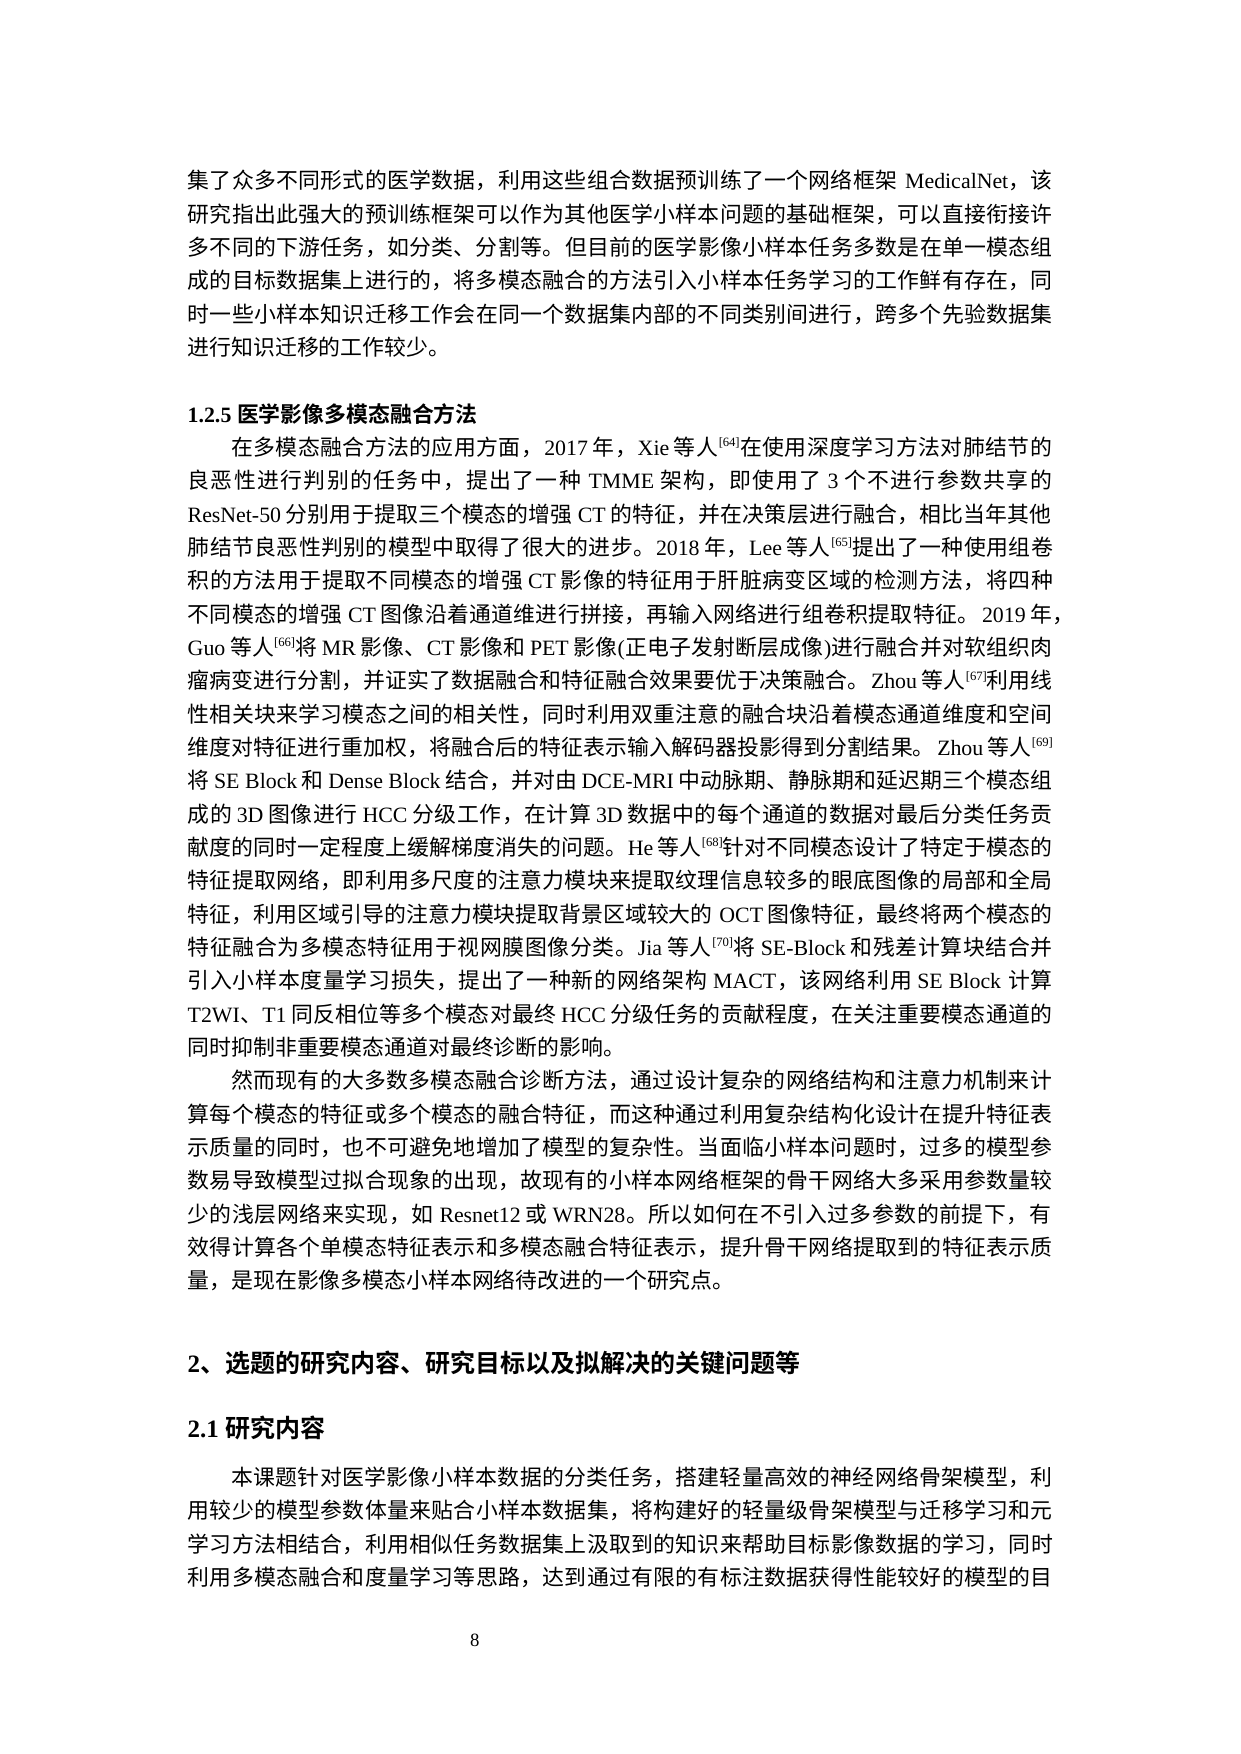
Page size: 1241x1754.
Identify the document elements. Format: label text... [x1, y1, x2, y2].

text 2、选题的研究内容、研究目标以及拟解决的关键问题等 [187, 1329, 1053, 1394]
text 然而现有的大多数多模态融合诊断方法，通过设计复杂的网络结构和注意力机制来计算每个模态的特征或多个模态的融合特征，而这种通过利用复杂结构化设计在提升特征表示质量的同时，也不可避免地增加了模型的复杂性。当面临小样本问题时，过多的模型参数易导致模型过拟合现象的出现，故现有的小样本网络框架的骨干网络大多采用参数量较少的浅层网络来实现，如Resnet12或WRN28。所以如何在不引入过多参数的前提下，有效得计算各个单模态特征表示和多模态融合特征表示，提升骨干网络提取到的特征表示质量，是现在影像多模态小样本网络待改进的一个研究点。 [187, 1062, 1053, 1295]
text 在多模态融合方法的应用方面，2017年，Xie等人[64]在使用深度学习方法对肺结节的良恶性进行判别的任务中，提出了一种TMME架构，即使用了3个不进行参数共享的ResNet-50分别用于提取三个模态的增强CT的特征，并在决策层进行融合，相比当年其他肺结节良恶性判别的模型中取得了很大的进步。2018年，Lee等人[65]提出了一种使用组卷积的方法用于提取不同模态的增强CT影像的特征用于肝脏病变区域的检测方法，将四种不同模态的增强CT图像沿着通道维进行拼接，再输入网络进行组卷积提取特征。2019年，Guo等人[66]将MR影像、CT影像和PET影像(正电子发射断层成像)进行融合并对软组织肉瘤病变进行分割，并证实了数据融合和特征融合效果要优于决策融合。Zhou等人[67]利用线性相关块来学习模态之间的相关性，同时利用双重注意的融合块沿着模态通道维度和空间维度对特征进行重加权，将融合后的特征表示输入解码器投影得到分割结果。Zhou等人[69]将SE Block和Dense Block结合，并对由DCE-MRI中动脉期、静脉期和延迟期三个模态组成的3D图像进行HCC分级工作，在计算3D数据中的每个通道的数据对最后分类任务贡献度的同时一定程度上缓解梯度消失的问题。He等人[68]针对不同模态设计了特定于模态的特征提取网络，即利用多尺度的注意力模块来提取纹理信息较多的眼底图像的局部和全局特征，利用区域引导的注意力模块提取背景区域较大的OCT图像特征，最终将两个模态的特征融合为多模态特征用于视网膜图像分类。Jia等人[70]将SE-Block和残差计算块结合并引入小样本度量学习损失，提出了一种新的网络架构MACT，该网络利用SE Block 计算T2WI、T1同反相位等多个模态对最终HCC分级任务的贡献程度，在关注重要模态通道的同时抑制非重要模态通道对最终诊断的影响。 [187, 429, 1053, 1062]
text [187, 1459, 1053, 1592]
text 2.1 研究内容 [187, 1394, 1053, 1459]
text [187, 162, 1053, 362]
text 1.2.5 医学影像多模态融合方法 [187, 395, 1053, 429]
